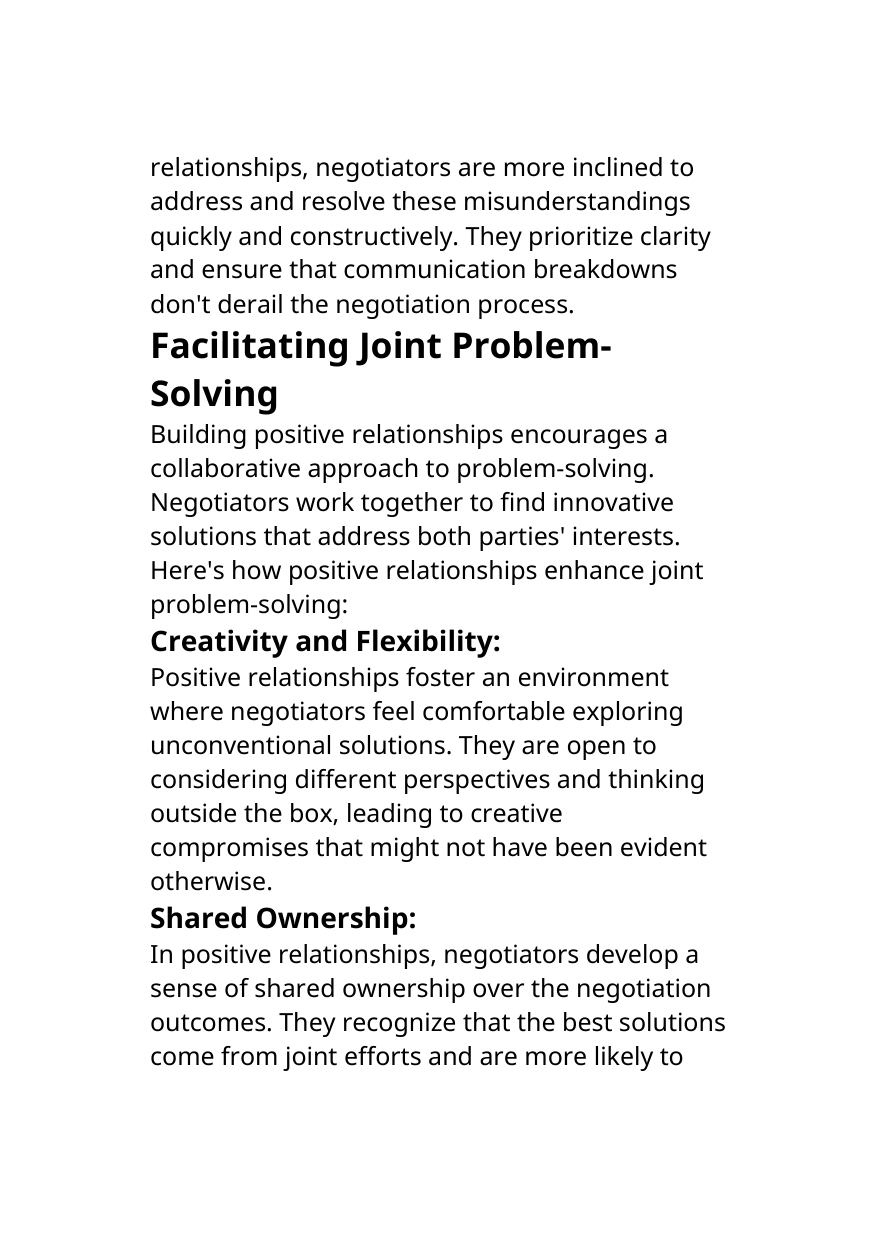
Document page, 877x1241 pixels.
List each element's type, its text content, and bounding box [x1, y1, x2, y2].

subtitle Creativity and Flexibility: [150, 621, 727, 659]
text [150, 936, 727, 1072]
subtitle Facilitating Joint Problem-Solving [150, 320, 727, 417]
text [150, 150, 727, 320]
text Building positive relationships encourages a collaborative approach to problem-solving. Negotiators work together to find innovative solutions that address both parties' interests. Here's how positive relationships enhance joint problem-solving: [150, 417, 727, 621]
text Positive relationships foster an environment where negotiators feel comfortable exploring unconventional solutions. They are open to considering different perspectives and thinking outside the box, leading to creative compromises that might not have been evident otherwise. [150, 659, 727, 898]
subtitle Shared Ownership: [150, 898, 727, 936]
